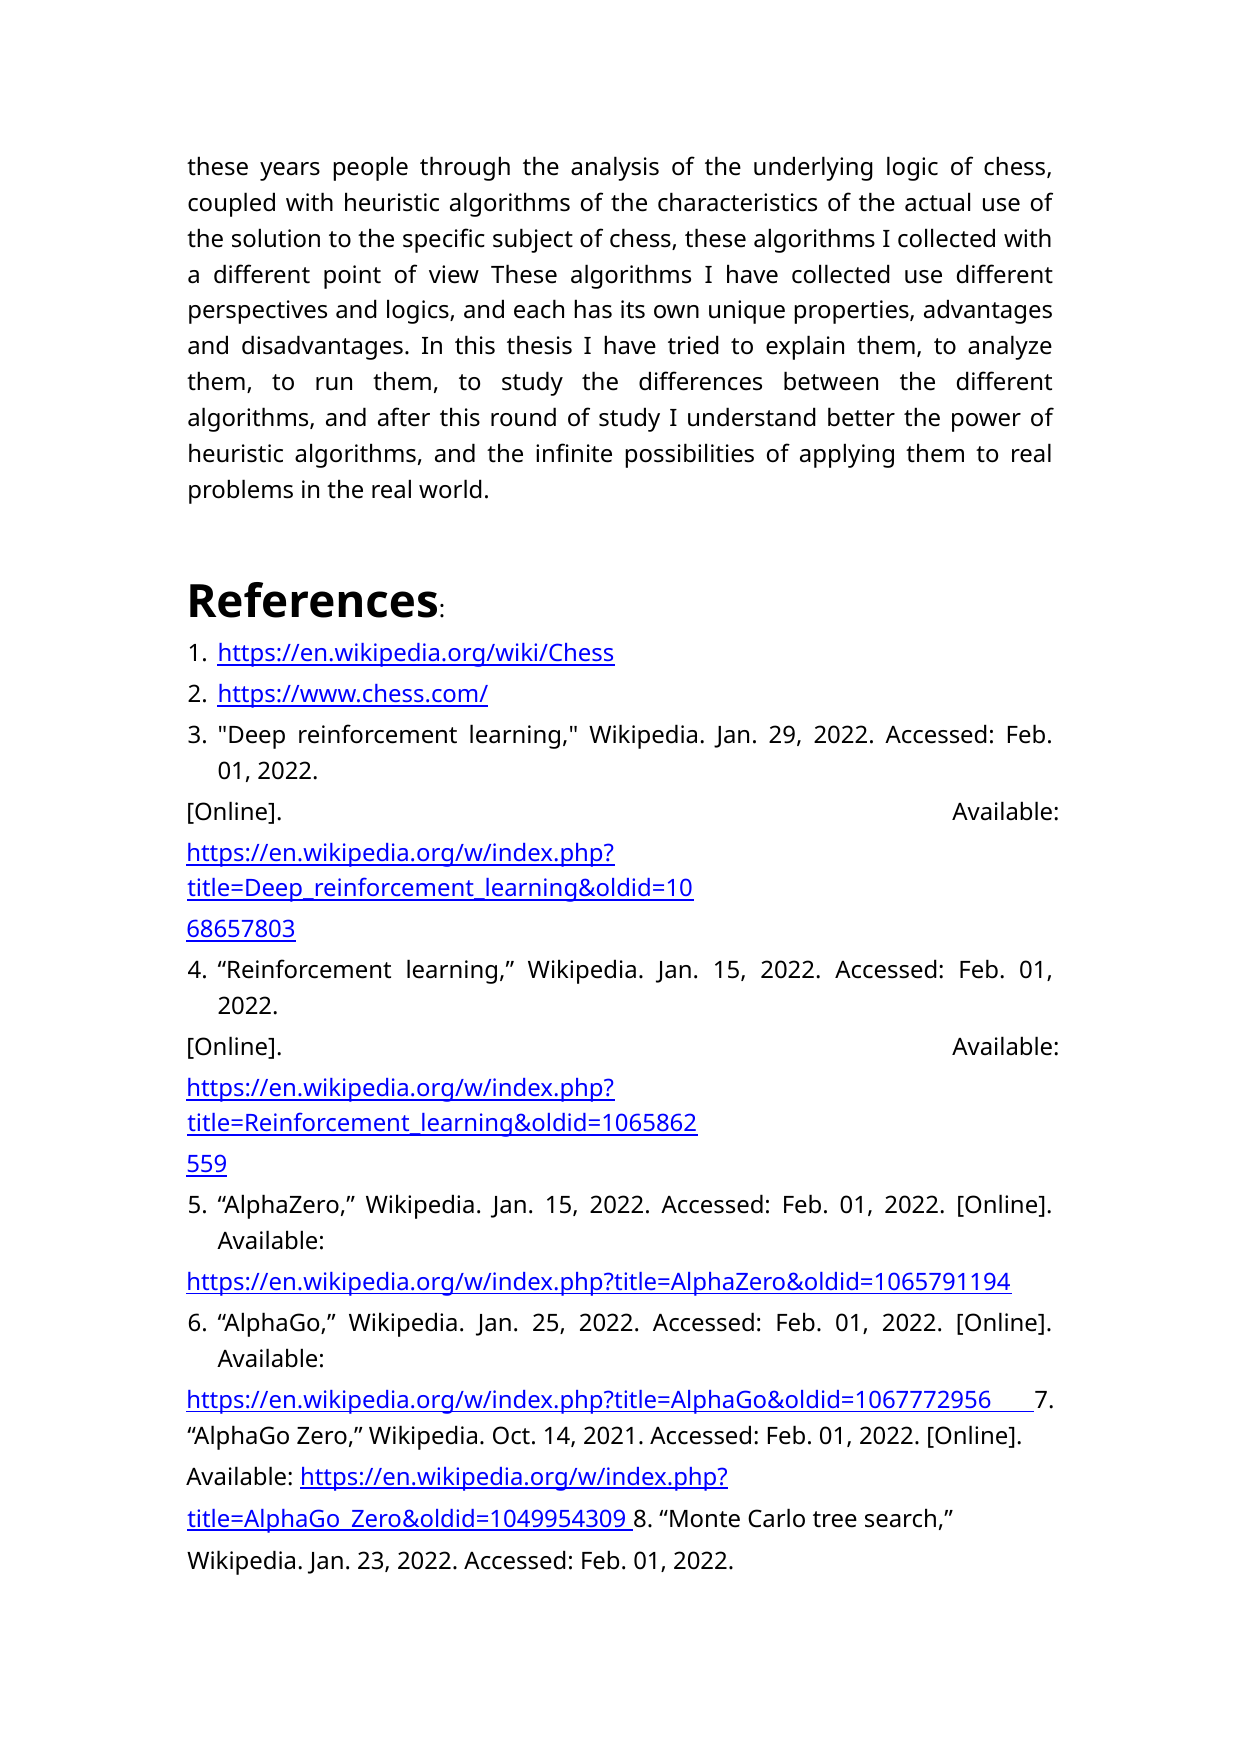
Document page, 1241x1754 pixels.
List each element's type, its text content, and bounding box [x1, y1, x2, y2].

text https://en.wikipedia.org/w/index.php?title=AlphaGo&oldid=1067772956 7. “AlphaGo Zero,” Wikipedia. Oct. 14, 2021. Accessed: Feb. 01, 2022. [Online]. [186, 1383, 1054, 1451]
text [Online]. Available: [186, 1030, 1060, 1063]
list https://en.wikipedia.org/wiki/Chess [187, 636, 1054, 669]
text Available: https://en.wikipedia.org/w/index.php?title=AlphaGo_Zero&oldid=1049954309 8. “Monte Carlo tree search,” Wikipedia. Jan. 23, 2022. Accessed: Feb. 01, 2022. [186, 1459, 1060, 1577]
text References: [186, 569, 1060, 631]
list "Deep reinforcement learning," Wikipedia. Jan. 29, 2022. Accessed: Feb. 01, 2022. [187, 718, 1054, 786]
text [186, 150, 1054, 505]
list https://www.chess.com/ [187, 677, 1054, 709]
text 559 [186, 1147, 1060, 1180]
list “AlphaZero,” Wikipedia. Jan. 15, 2022. Accessed: Feb. 01, 2022. [Online]. Available: [187, 1188, 1054, 1257]
text https://en.wikipedia.org/w/index.php?title=AlphaZero&oldid=1065791194 [186, 1265, 1060, 1298]
text [Online]. Available: [186, 795, 1060, 827]
list “Reinforcement learning,” Wikipedia. Jan. 15, 2022. Accessed: Feb. 01, 2022. [187, 953, 1054, 1021]
text 68657803 [186, 912, 1060, 945]
list “AlphaGo,” Wikipedia. Jan. 25, 2022. Accessed: Feb. 01, 2022. [Online]. Available: [187, 1306, 1054, 1374]
text https://en.wikipedia.org/w/index.php?title=Deep_reinforcement_learning&oldid=10 [186, 836, 1060, 904]
text https://en.wikipedia.org/w/index.php?title=Reinforcement_learning&oldid=1065862 [186, 1071, 1060, 1139]
